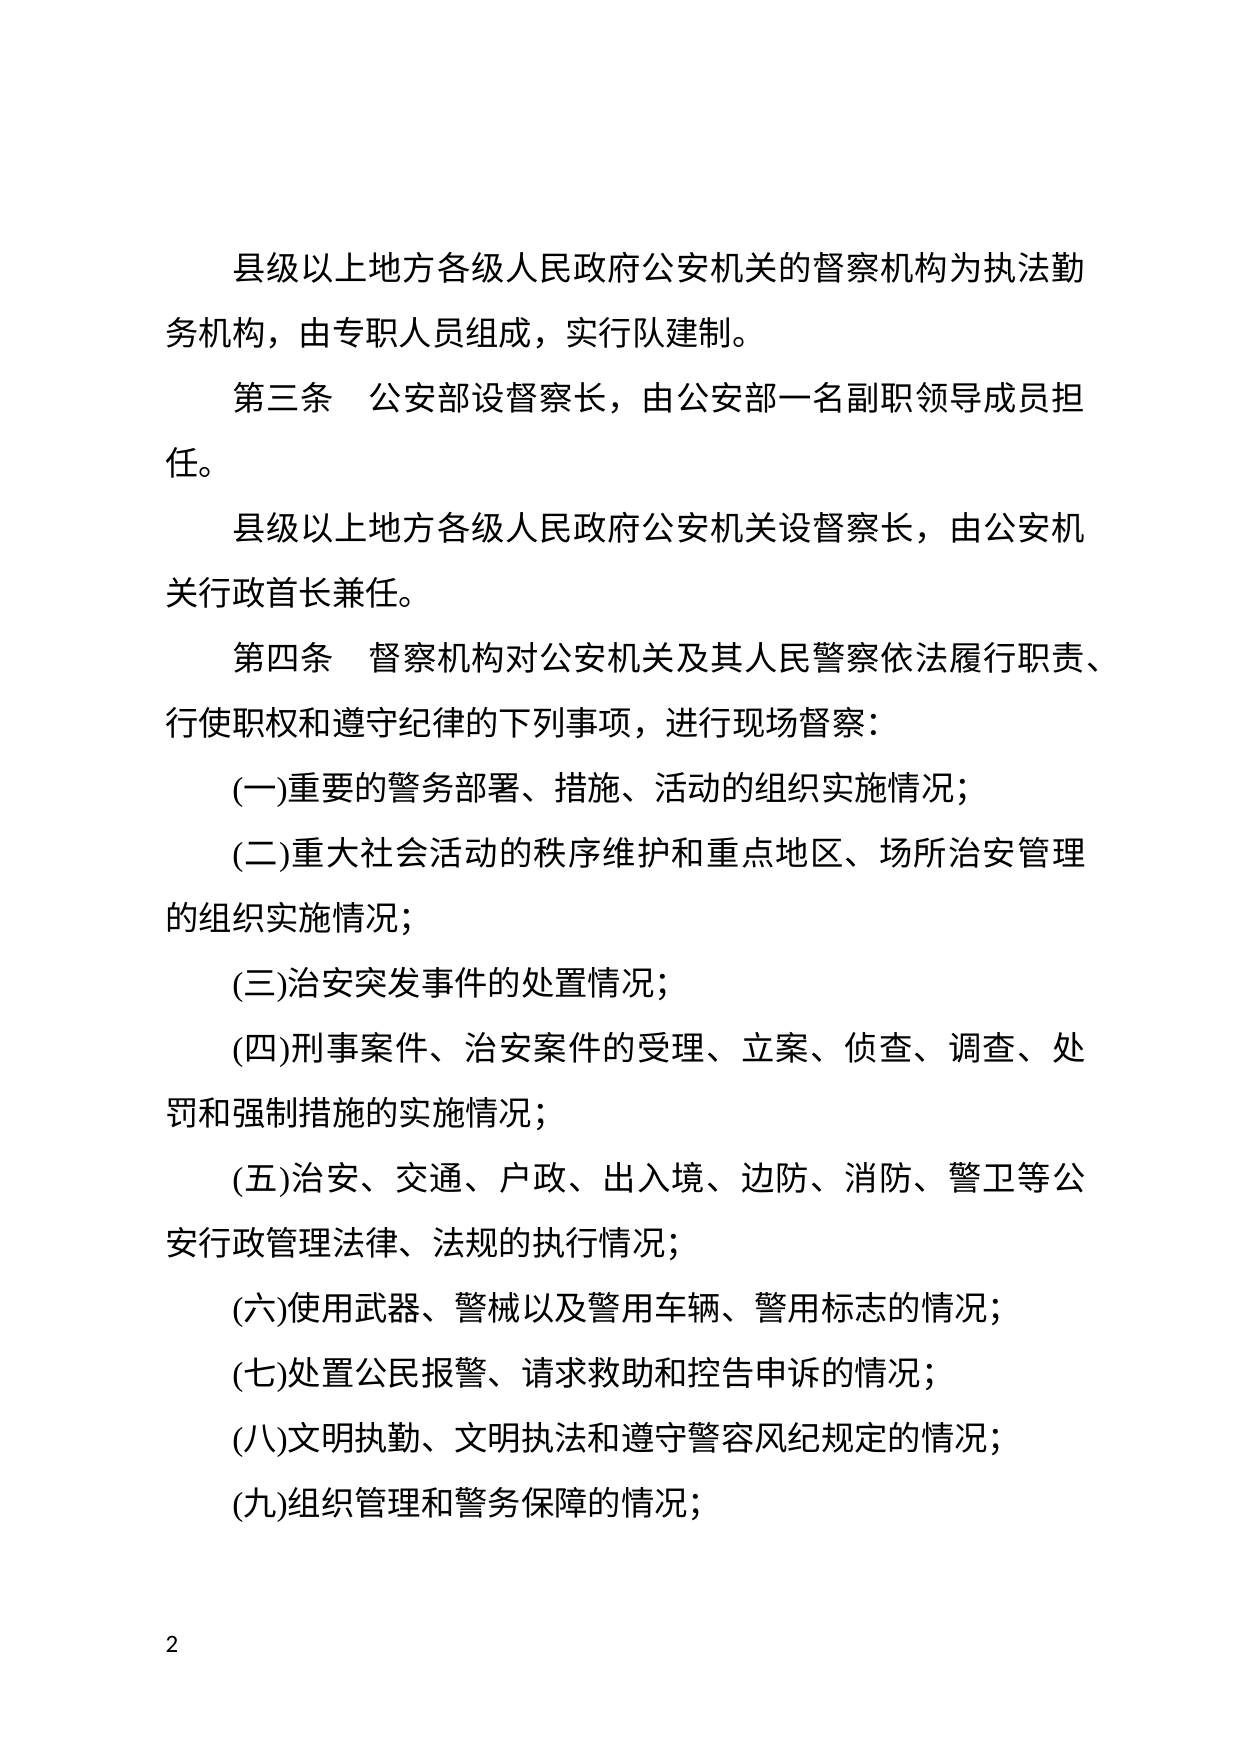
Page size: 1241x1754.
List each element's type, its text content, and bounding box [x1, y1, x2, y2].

text (六)使用武器、警械以及警用车辆、警用标志的情况； [165, 1273, 1087, 1338]
text (二)重大社会活动的秩序维护和重点地区、场所治安管理的组织实施情况； [165, 818, 1087, 948]
text 第四条 督察机构对公安机关及其人民警察依法履行职责、行使职权和遵守纪律的下列事项，进行现场督察： [165, 623, 1087, 753]
text 县级以上地方各级人民政府公安机关设督察长，由公安机关行政首长兼任。 [165, 493, 1087, 623]
text (五)治安、交通、户政、出入境、边防、消防、警卫等公安行政管理法律、法规的执行情况； [165, 1143, 1087, 1273]
text 县级以上地方各级人民政府公安机关的督察机构为执法勤务机构，由专职人员组成，实行队建制。 [165, 233, 1087, 363]
text (三)治安突发事件的处置情况； [165, 948, 1087, 1013]
text (八)文明执勤、文明执法和遵守警容风纪规定的情况； [165, 1403, 1087, 1468]
text (一)重要的警务部署、措施、活动的组织实施情况； [165, 753, 1087, 818]
text 第三条 公安部设督察长，由公安部一名副职领导成员担任。 [165, 363, 1087, 493]
text (七)处置公民报警、请求救助和控告申诉的情况； [165, 1338, 1087, 1403]
text (九)组织管理和警务保障的情况； [165, 1468, 1087, 1533]
text (四)刑事案件、治安案件的受理、立案、侦查、调查、处罚和强制措施的实施情况； [165, 1013, 1087, 1143]
